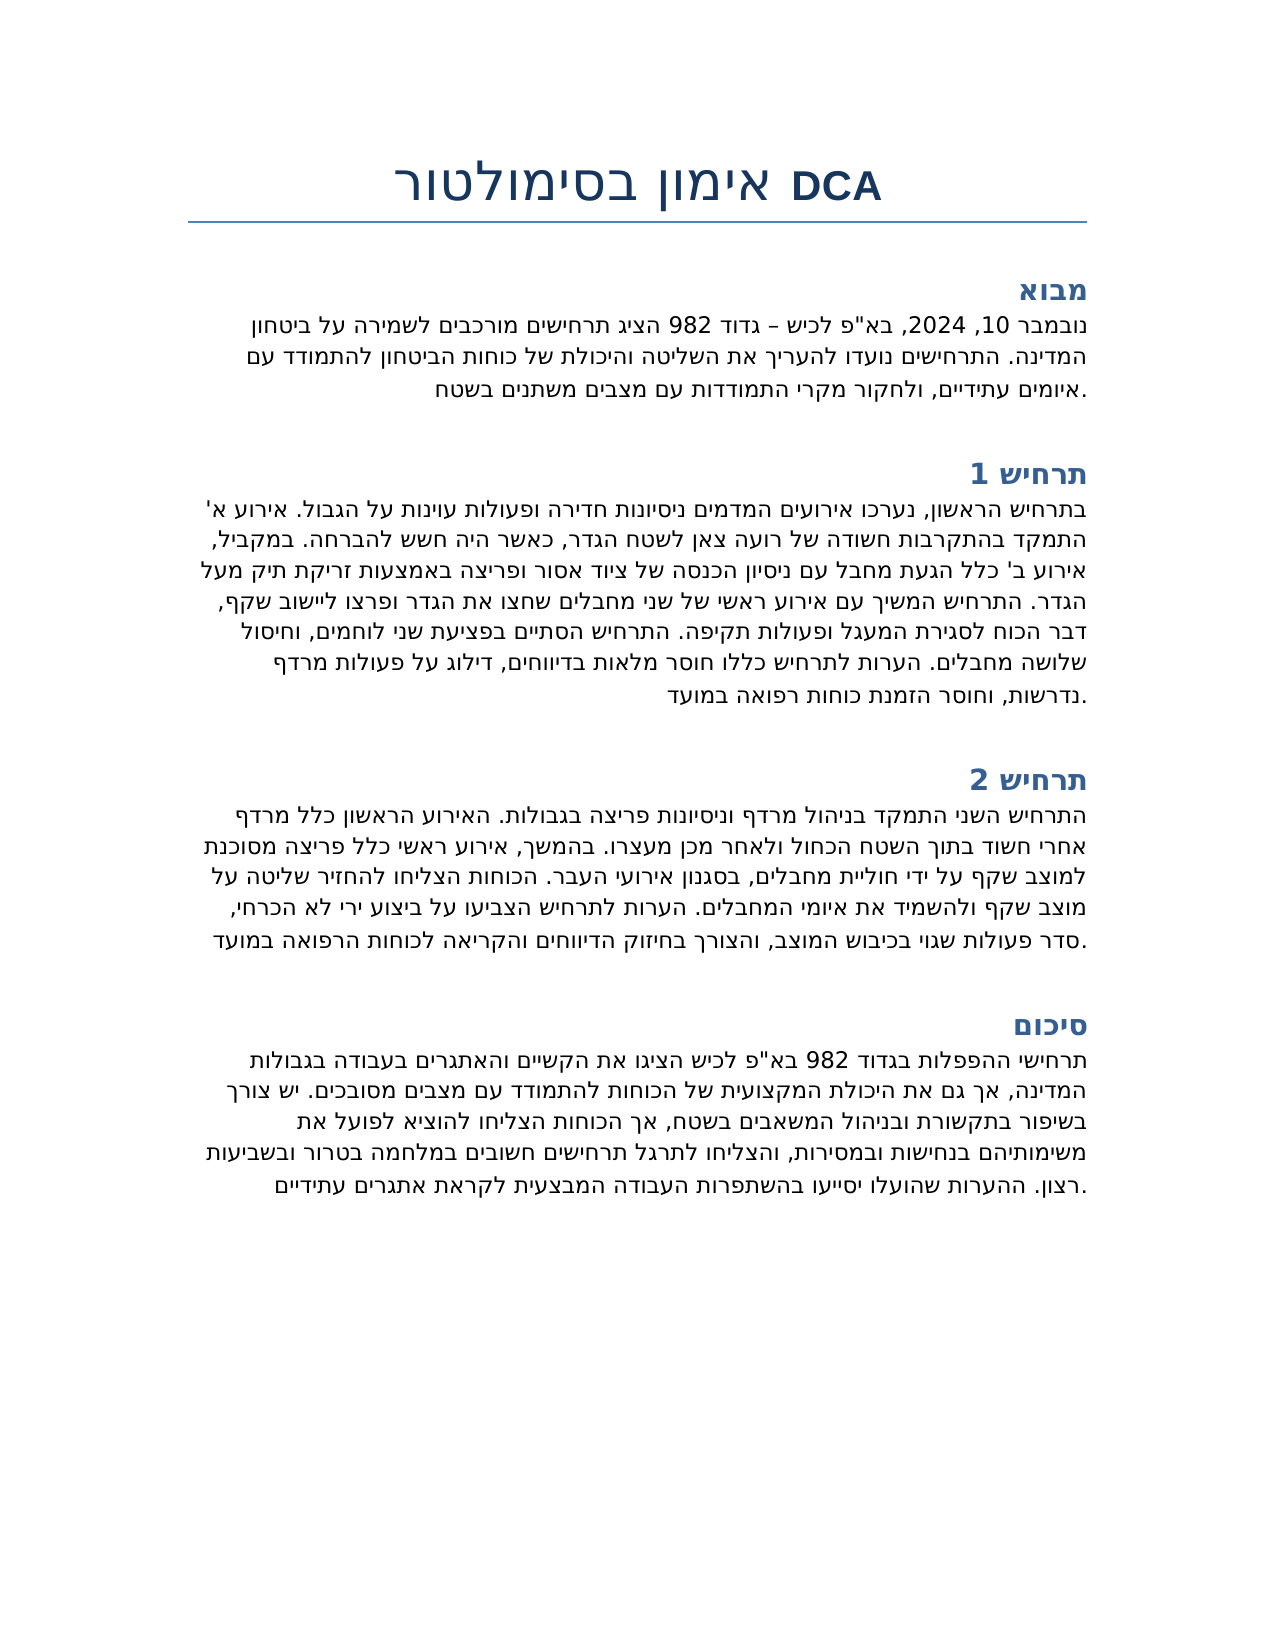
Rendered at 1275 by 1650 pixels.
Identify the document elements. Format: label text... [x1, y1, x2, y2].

subtitle תרחיש 2 [187, 763, 1087, 797]
title אימון בסימולטור DCA [187, 150, 1087, 223]
text נובמבר 10, 2024, בא"פ לכיש – גדוד 982 הציג תרחישים מורכבים לשמירה על ביטחון המדינה. התרחישים נועדו להעריך את השליטה והיכולת של כוחות הביטחון להתמודד עם איומים עתידיים, ולחקור מקרי התמודדות עם מצבים משתנים בשטח. [187, 312, 1087, 403]
subtitle תרחיש 1 [187, 457, 1087, 491]
text תרחישי ההפפלות בגדוד 982 בא"פ לכיש הציגו את הקשיים והאתגרים בעבודה בגבולות המדינה, אך גם את היכולת המקצועית של הכוחות להתמודד עם מצבים מסובכים. יש צורך בשיפור בתקשורת ובניהול המשאבים בשטח, אך הכוחות הצליחו להוציא לפועל את משימותיהם בנחישות ובמסירות, והצליחו לתרגל תרחישים חשובים במלחמה בטרור ובשביעות רצון. ההערות שהועלו יסייעו בהשתפרות העבודה המבצעית לקראת אתגרים עתידיים. [187, 1047, 1087, 1199]
text בתרחיש הראשון, נערכו אירועים המדמים ניסיונות חדירה ופעולות עוינות על הגבול. אירוע א' התמקד בהתקרבות חשודה של רועה צאן לשטח הגדר, כאשר היה חשש להברחה. במקביל, אירוע ב' כלל הגעת מחבל עם ניסיון הכנסה של ציוד אסור ופריצה באמצעות זריקת תיק מעל הגדר. התרחיש המשיך עם אירוע ראשי של שני מחבלים שחצו את הגדר ופרצו ליישוב שקף, דבר הכוח לסגירת המעגל ופעולות תקיפה. התרחיש הסתיים בפציעת שני לוחמים, וחיסול שלושה מחבלים. הערות לתרחיש כללו חוסר מלאות בדיווחים, דילוג על פעולות מרדף נדרשות, וחוסר הזמנת כוחות רפואה במועד. [187, 496, 1087, 709]
text התרחיש השני התמקד בניהול מרדף וניסיונות פריצה בגבולות. האירוע הראשון כלל מרדף אחרי חשוד בתוך השטח הכחול ולאחר מכן מעצרו. בהמשך, אירוע ראשי כלל פריצה מסוכנת למוצב שקף על ידי חוליית מחבלים, בסגנון אירועי העבר. הכוחות הצליחו להחזיר שליטה על מוצב שקף ולהשמיד את איומי המחבלים. הערות לתרחיש הצביעו על ביצוע ירי לא הכרחי, סדר פעולות שגוי בכיבוש המוצב, והצורך בחיזוק הדיווחים והקריאה לכוחות הרפואה במועד. [187, 802, 1087, 954]
subtitle סיכום [187, 1008, 1087, 1042]
subtitle מבוא [187, 273, 1087, 307]
